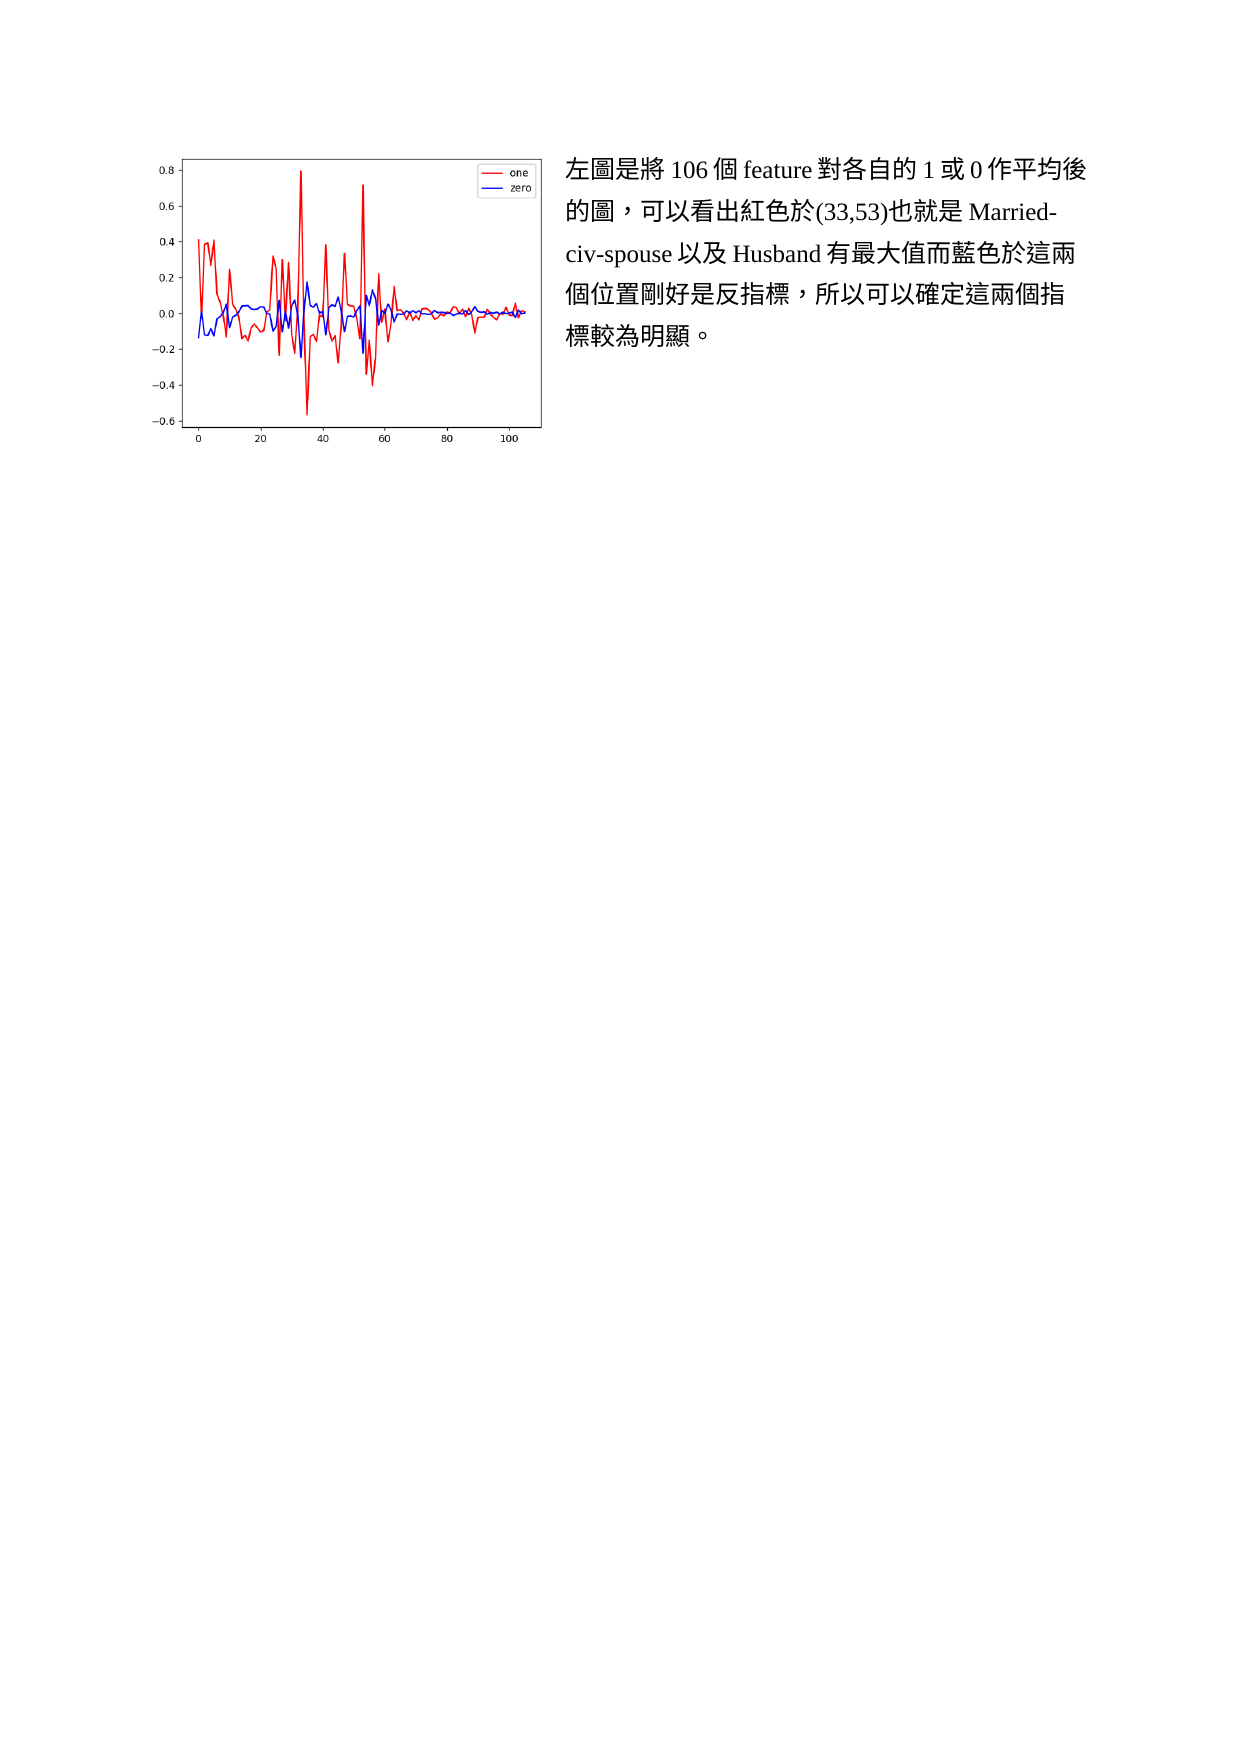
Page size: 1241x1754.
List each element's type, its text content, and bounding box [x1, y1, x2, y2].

text 左圖是將106個feature對各自的1或0作平均後的圖，可以看出紅色於(33,53)也就是Married-civ-spouse以及Husband有最大值而藍色於這兩個位置剛好是反指標，所以可以確定這兩個指標較為明顯。 [547, 150, 1090, 353]
picture [150, 150, 547, 453]
